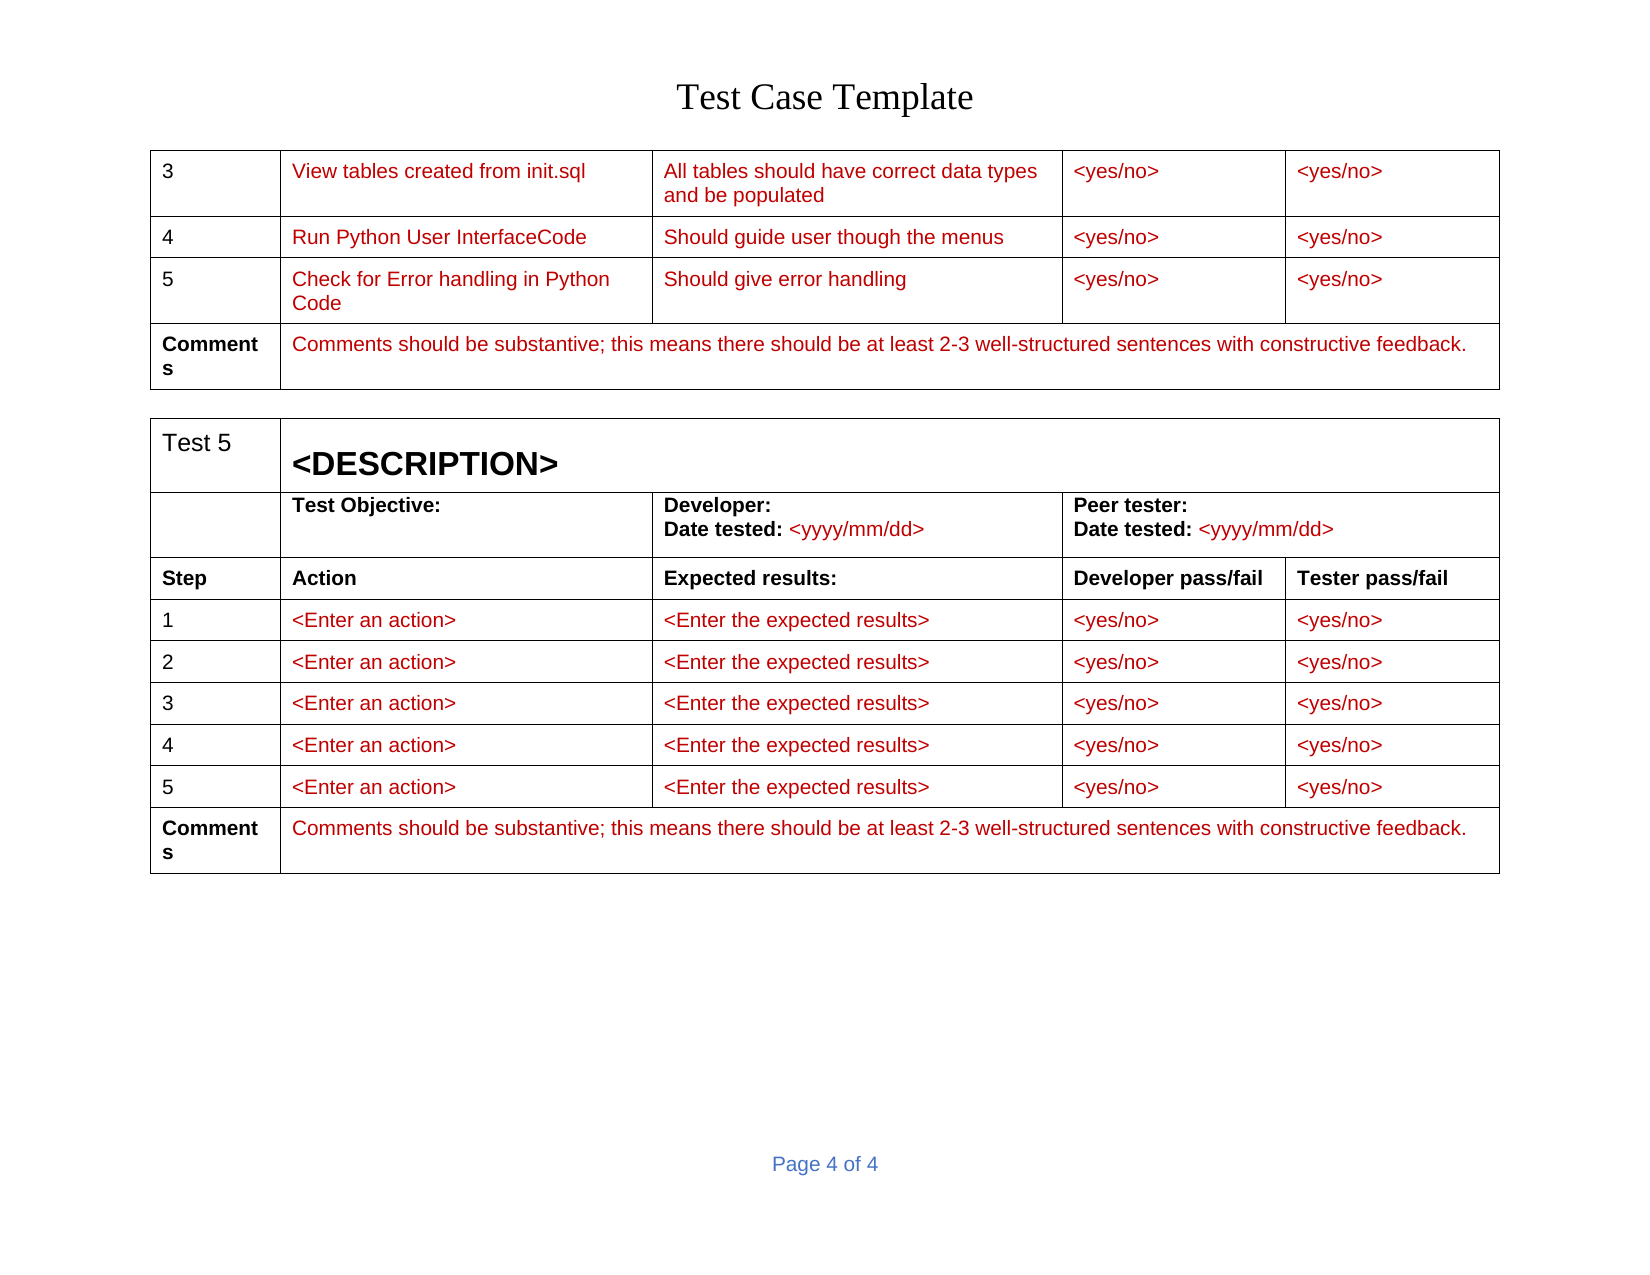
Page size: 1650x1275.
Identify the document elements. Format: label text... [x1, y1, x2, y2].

table_cell <yes/no> [1063, 766, 1285, 807]
table_cell <yes/no> [1286, 683, 1499, 723]
table_cell Test Objective: [281, 493, 652, 557]
table_cell Comments should be substantive; this means there should be at least 2-3 well-structured sentences with constructive feedback. [281, 324, 1499, 388]
table_cell <yes/no> [1286, 725, 1499, 765]
table_cell 5 [151, 258, 280, 323]
table_header <DESCRIPTION> [281, 419, 1499, 492]
table_cell <Enter the expected results> [653, 600, 1062, 640]
table_cell <Enter the expected results> [653, 766, 1062, 807]
table_cell <Enter an action> [281, 766, 652, 807]
table_cell 4 [151, 217, 280, 257]
table_cell 5 [151, 766, 280, 807]
table_cell All tables should have correct data types and be populated [653, 151, 1062, 216]
table_cell 2 [151, 641, 280, 682]
table_cell <yes/no> [1286, 641, 1499, 682]
table_cell 3 [151, 683, 280, 723]
table_cell 3 [151, 151, 280, 216]
table_cell <yes/no> [1063, 683, 1285, 723]
table_cell Tester pass/fail [1286, 558, 1499, 598]
table_cell Should guide user though the menus [653, 217, 1062, 257]
table_cell <Enter an action> [281, 641, 652, 682]
table_cell [151, 493, 280, 557]
table_cell <yes/no> [1063, 641, 1285, 682]
table_cell Peer tester: Date tested: <yyyy/mm/dd> [1063, 493, 1499, 557]
table_cell Comments should be substantive; this means there should be at least 2-3 well-structured sentences with constructive feedback. [281, 808, 1499, 872]
table_cell Comments [151, 808, 280, 872]
table_header Test 5 [151, 419, 280, 492]
table_cell <Enter the expected results> [653, 641, 1062, 682]
table_cell <yes/no> [1286, 766, 1499, 807]
table_cell <yes/no> [1063, 258, 1285, 323]
table_cell Run Python User InterfaceCode [281, 217, 652, 257]
table_cell Action [281, 558, 652, 598]
table_cell Should give error handling [653, 258, 1062, 323]
table_cell <yes/no> [1286, 600, 1499, 640]
table_cell <Enter an action> [281, 725, 652, 765]
table_cell Step [151, 558, 280, 598]
table_cell <yes/no> [1063, 151, 1285, 216]
table_cell <Enter an action> [281, 600, 652, 640]
table_cell <yes/no> [1063, 725, 1285, 765]
table_cell <yes/no> [1063, 217, 1285, 257]
table_cell <yes/no> [1286, 151, 1499, 216]
table_cell <yes/no> [1286, 258, 1499, 323]
table_cell Expected results: [653, 558, 1062, 598]
table_cell <yes/no> [1063, 600, 1285, 640]
table_cell <Enter the expected results> [653, 725, 1062, 765]
table_cell Check for Error handling in Python Code [281, 258, 652, 323]
table_cell 4 [151, 725, 280, 765]
table_cell <Enter the expected results> [653, 683, 1062, 723]
table_cell <Enter an action> [281, 683, 652, 723]
table_cell 1 [151, 600, 280, 640]
table_cell Developer: Date tested: <yyyy/mm/dd> [653, 493, 1062, 557]
table_cell <yes/no> [1286, 217, 1499, 257]
table_cell Developer pass/fail [1063, 558, 1285, 598]
table_cell Comments [151, 324, 280, 388]
table_cell View tables created from init.sql [281, 151, 652, 216]
